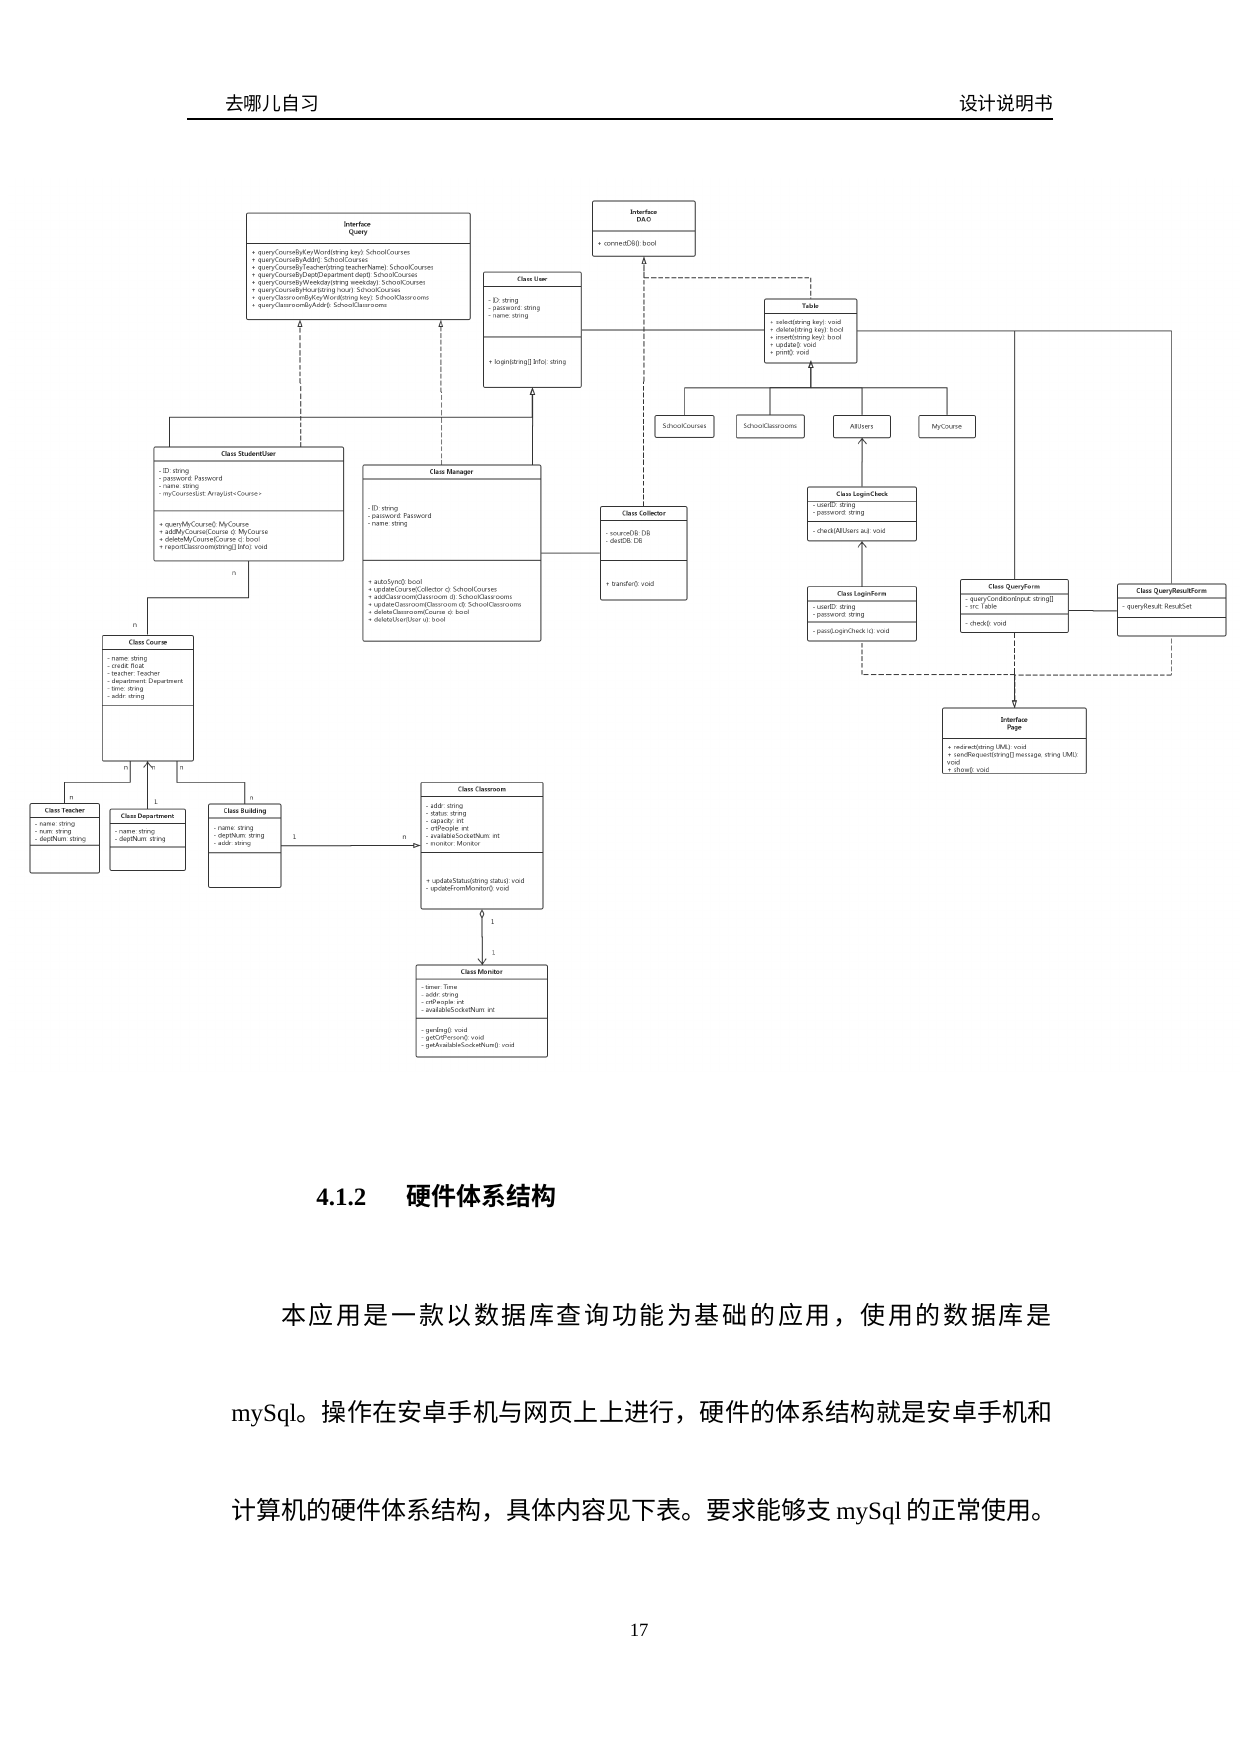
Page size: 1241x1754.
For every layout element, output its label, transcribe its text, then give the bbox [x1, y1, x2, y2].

picture [7, 178, 1240, 1072]
subtitle 硬件体系结构 [262, 1162, 1053, 1227]
text 本应用是一款以数据库查询功能为基础的应用，使用的数据库是mySql。操作在安卓手机与网页上上进行，硬件的体系结构就是安卓手机和计算机的硬件体系结构，具体内容见下表。要求能够支mySql的正常使用。 [231, 1281, 1053, 1541]
